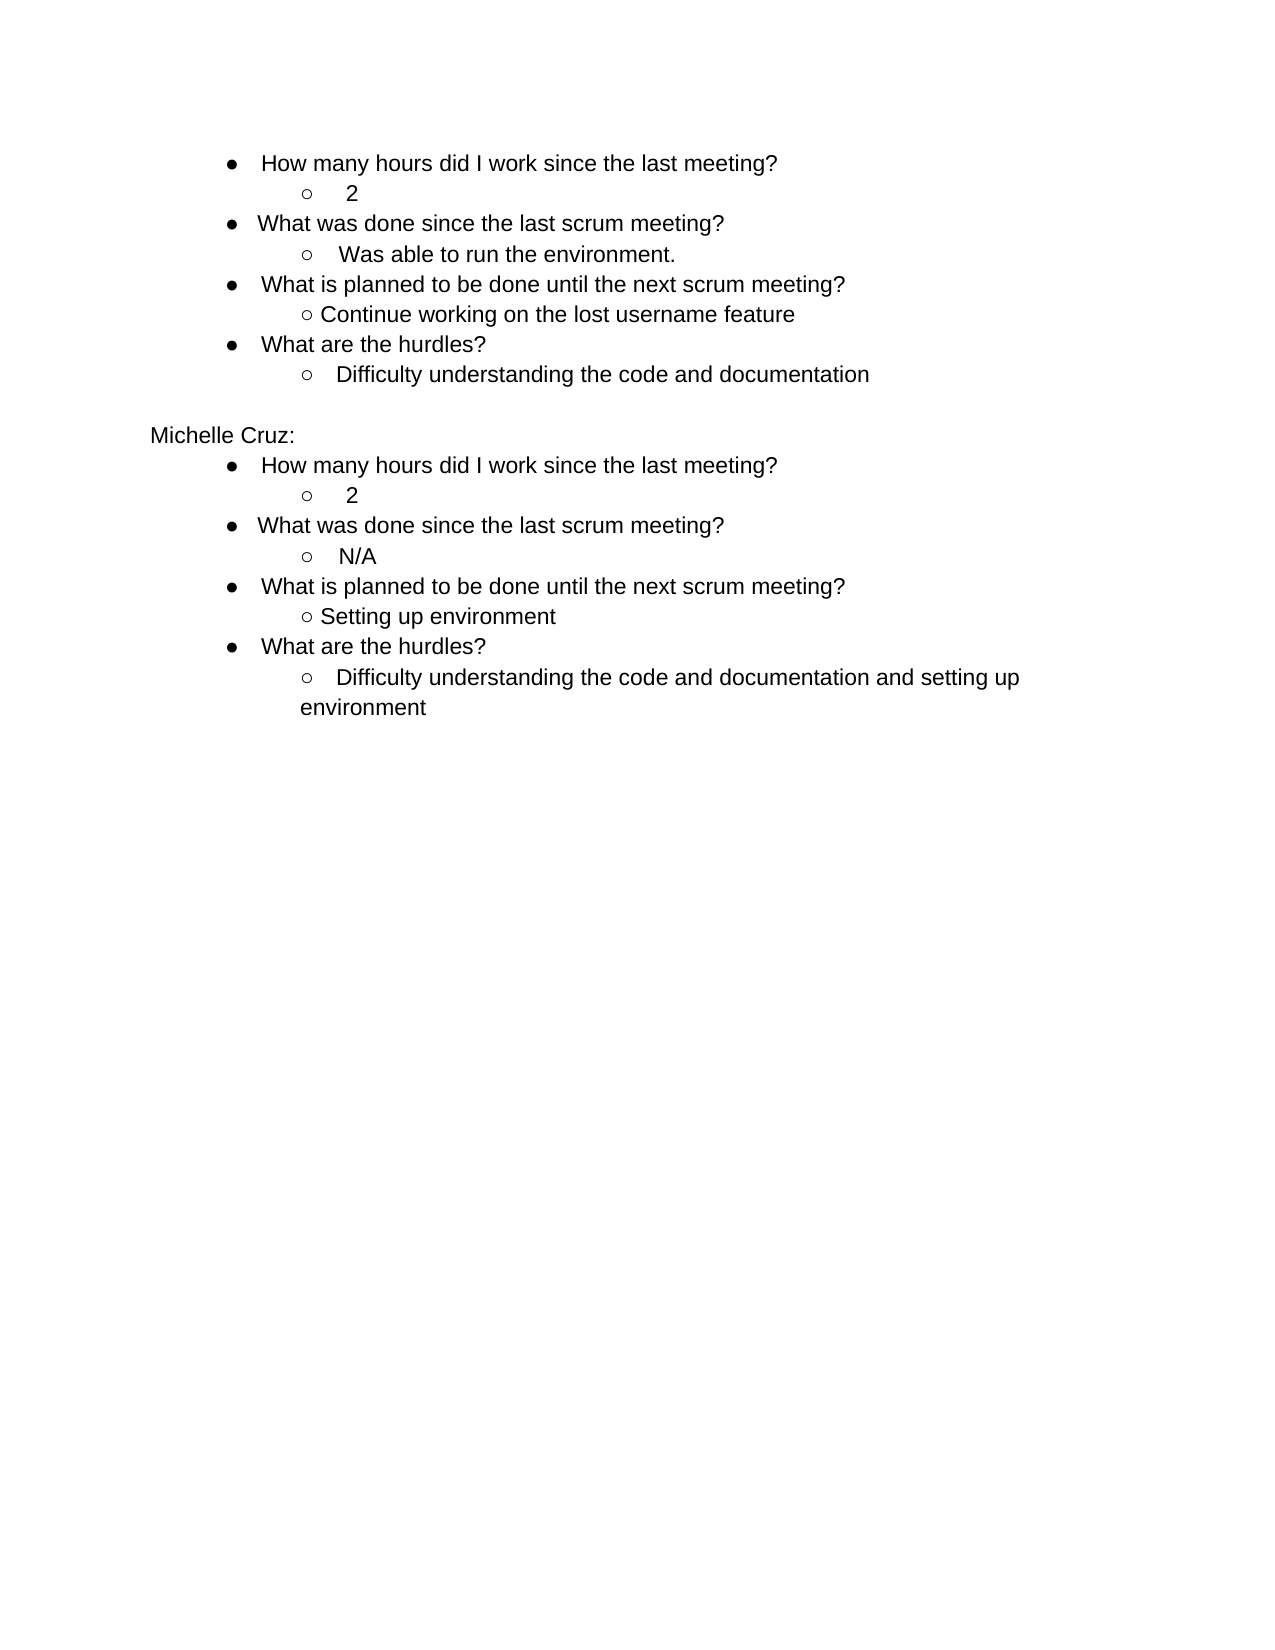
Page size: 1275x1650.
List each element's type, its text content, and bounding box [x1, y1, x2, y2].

text ○ Setting up environment [300, 603, 1125, 629]
text ● What was done since the last scrum meeting? [225, 210, 1125, 237]
text ● What was done since the last scrum meeting? [225, 512, 1125, 539]
text ○ N/A [300, 543, 1125, 569]
text ○ 2 [300, 482, 1125, 509]
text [225, 271, 1125, 297]
text ○ Difficulty understanding the code and documentation [300, 361, 1125, 388]
text ○ Difficulty understanding the code and documentation and setting up environment [300, 663, 1125, 720]
text ● What are the hurdles? [225, 633, 1125, 660]
text ● How many hours did I work since the last meeting? [225, 452, 1125, 478]
text ○ Continue working on the lost username feature [300, 301, 1125, 327]
text ● What is planned to be done until the next scrum meeting? [225, 573, 1125, 599]
text ● How many hours did I work since the last meeting? [225, 150, 1125, 176]
text ○ Was able to run the environment. [300, 241, 1125, 267]
text ● What are the hurdles? [225, 331, 1125, 358]
text Michelle Cruz: [150, 422, 1125, 448]
text ○ 2 [300, 180, 1125, 207]
